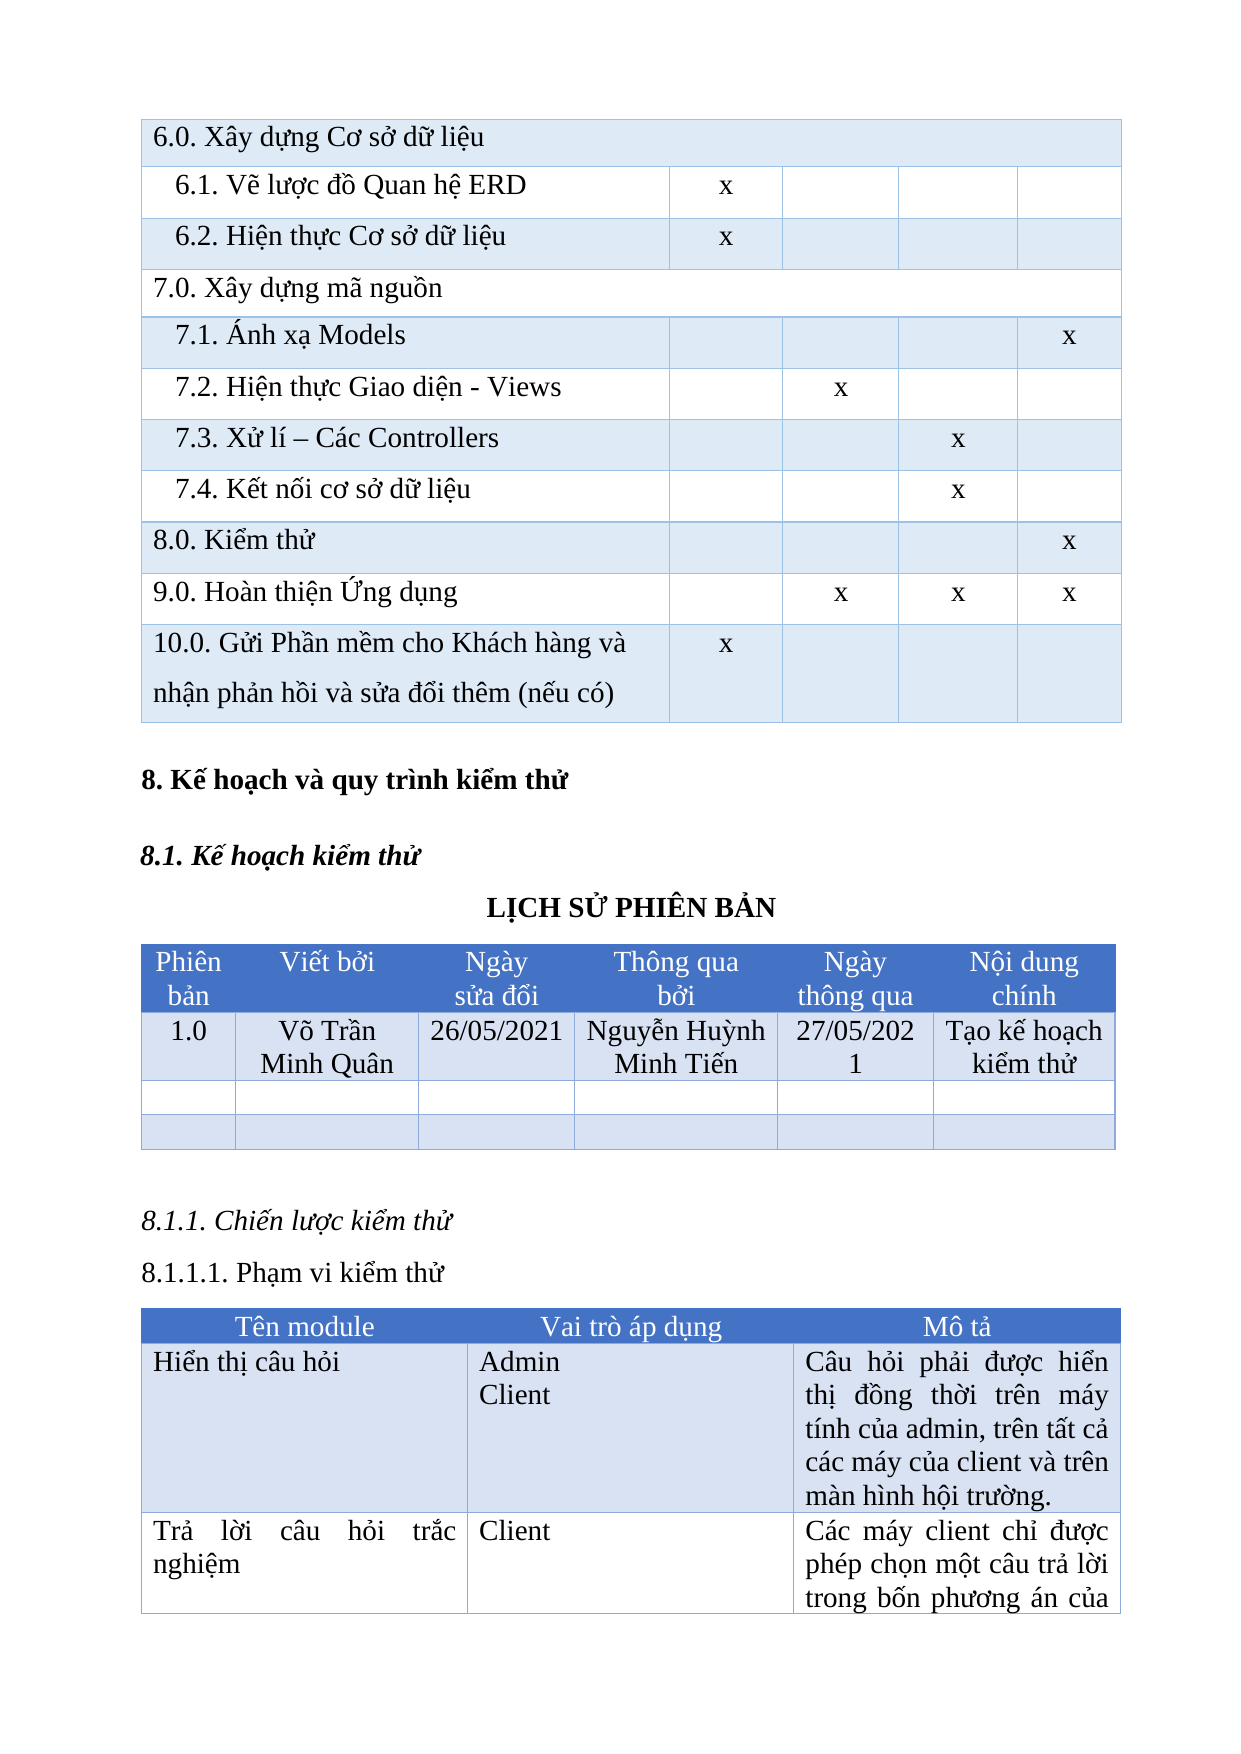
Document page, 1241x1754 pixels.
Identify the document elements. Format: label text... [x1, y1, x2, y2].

table_header Thông qua bởi [575, 945, 777, 1012]
table_cell 7.1. Ánh xạ Models [142, 318, 669, 368]
table_cell [899, 523, 1017, 573]
table_cell Tạo kế hoạch kiểm thử [934, 1013, 1114, 1080]
table_cell 8.0. Kiểm thử [142, 523, 669, 573]
table_cell [236, 1115, 418, 1149]
table_cell x [1018, 523, 1121, 573]
table_cell [1018, 420, 1121, 470]
subtitle Kế hoạch và quy trình kiểm thử [141, 762, 1122, 796]
table_cell [778, 1081, 933, 1114]
table_cell Võ Trần Minh Quân [236, 1013, 418, 1080]
table_cell [670, 471, 782, 521]
table_cell Câu hỏi phải được hiển thị đồng thời trên máy tính của admin, trên tất cả các máy của client và trên màn hình hội trường. [794, 1344, 1120, 1512]
table_cell [670, 420, 782, 470]
table_cell 1.0 [142, 1013, 235, 1080]
table_cell 6.2. Hiện thực Cơ sở dữ liệu [142, 219, 669, 269]
table_cell x [670, 219, 782, 269]
table_cell [1018, 167, 1121, 217]
table_cell [899, 318, 1017, 368]
table_cell Nguyễn Huỳnh Minh Tiến [575, 1013, 777, 1080]
table_cell [1018, 625, 1121, 722]
table_cell 27/05/2021 [778, 1013, 933, 1080]
table_cell [142, 1115, 235, 1149]
table_cell [670, 523, 782, 573]
table_cell 6.0. Xây dựng Cơ sở dữ liệu [142, 120, 1121, 166]
table_cell [142, 1081, 235, 1114]
subtitle 8.1.1.1. Phạm vi kiểm thử [141, 1256, 1122, 1289]
table_cell x [899, 574, 1017, 624]
table_cell 7.0. Xây dựng mã nguồn [142, 270, 1121, 316]
table_cell 6.1. Vẽ lược đồ Quan hệ ERD [142, 167, 669, 217]
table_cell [794, 1513, 1120, 1613]
text LỊCH SỬ PHIÊN BẢN [141, 891, 1122, 924]
table_header Tên module [142, 1309, 467, 1343]
table_cell [783, 219, 898, 269]
table_header Nội dung chính [934, 945, 1114, 1012]
table_cell [783, 523, 898, 573]
table_cell [899, 219, 1017, 269]
table_cell [783, 167, 898, 217]
table_cell [783, 471, 898, 521]
table_cell [899, 625, 1017, 722]
table_cell [670, 369, 782, 419]
table_cell [670, 318, 782, 368]
table_cell 7.3. Xử lí – Các Controllers [142, 420, 669, 470]
table_cell Client [468, 1513, 793, 1613]
table_cell x [670, 167, 782, 217]
table_header Phiên bản [142, 945, 235, 1012]
table_cell Admin Client [468, 1344, 793, 1512]
table_cell 26/05/2021 [419, 1013, 574, 1080]
table_header Viết bởi [236, 945, 418, 1012]
table_cell x [670, 625, 782, 722]
table_cell [575, 1081, 777, 1114]
table_cell x [899, 471, 1017, 521]
table_cell x [783, 369, 898, 419]
table_cell [778, 1115, 933, 1149]
table_header Ngày thông qua [778, 945, 933, 1012]
table_cell [783, 318, 898, 368]
table_cell 7.2. Hiện thực Giao diện - Views [142, 369, 669, 419]
table_cell 10.0. Gửi Phần mềm cho Khách hàng và nhận phản hồi và sửa đổi thêm (nếu có) [142, 625, 669, 722]
table_cell x [783, 574, 898, 624]
table_cell [419, 1081, 574, 1114]
table_header Vai trò áp dụng [468, 1309, 793, 1343]
table_cell [1018, 219, 1121, 269]
table_cell Hiển thị câu hỏi [142, 1344, 467, 1512]
subtitle 8.1.1. Chiến lược kiểm thử [141, 1203, 1122, 1236]
table_cell x [899, 420, 1017, 470]
table_cell [1018, 471, 1121, 521]
table_cell [419, 1115, 574, 1149]
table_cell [142, 1513, 467, 1613]
table_cell [934, 1115, 1114, 1149]
table_header Ngày sửa đổi [419, 945, 574, 1012]
table_cell [783, 420, 898, 470]
table_cell [934, 1081, 1114, 1114]
table_cell x [1018, 574, 1121, 624]
table_cell 7.4. Kết nối cơ sở dữ liệu [142, 471, 669, 521]
table_cell x [1018, 318, 1121, 368]
table_cell [670, 574, 782, 624]
table_cell [899, 369, 1017, 419]
table_cell [575, 1115, 777, 1149]
subtitle Kế hoạch kiểm thử [140, 838, 1122, 871]
table_cell [1018, 369, 1121, 419]
table_cell [899, 167, 1017, 217]
table_cell [783, 625, 898, 722]
table_cell 9.0. Hoàn thiện Ứng dụng [142, 574, 669, 624]
table_header Mô tả [794, 1309, 1120, 1343]
table_cell [236, 1081, 418, 1114]
